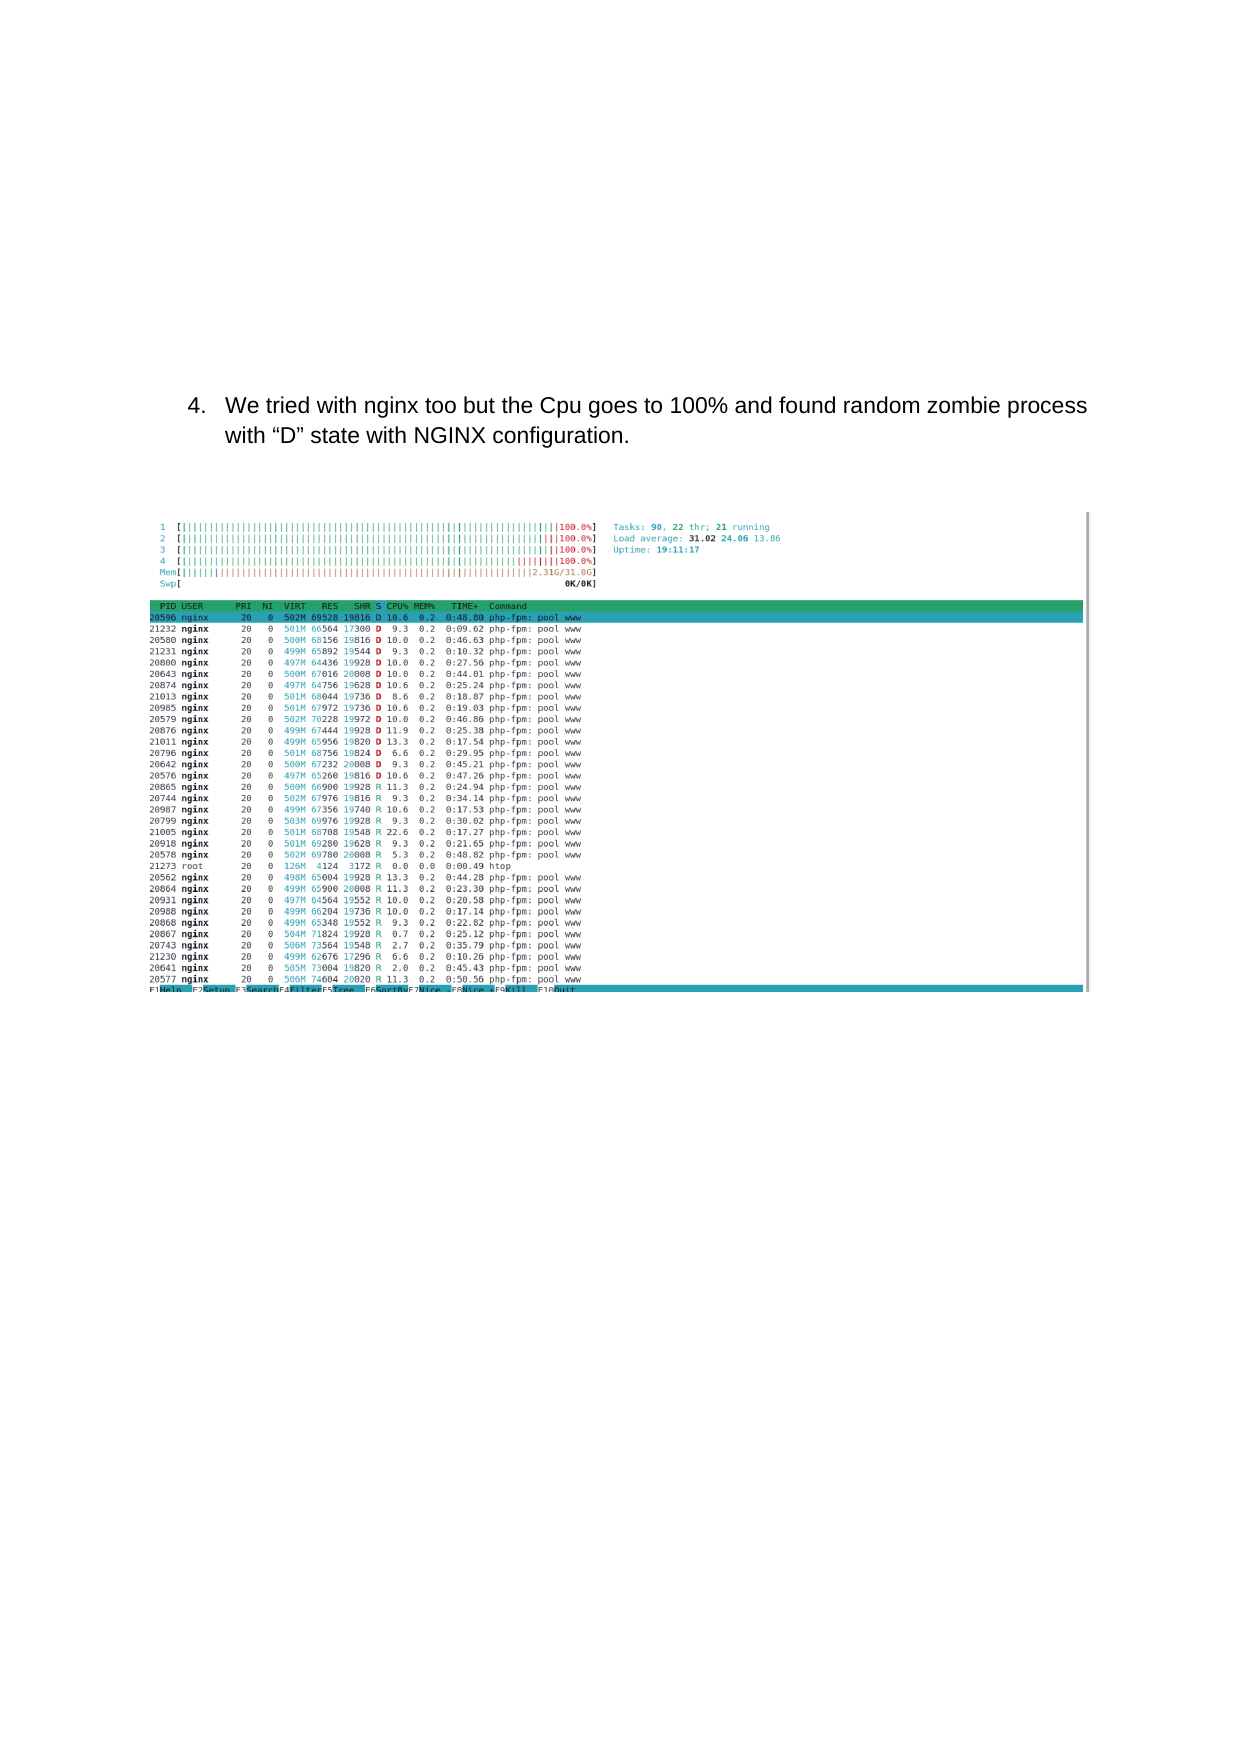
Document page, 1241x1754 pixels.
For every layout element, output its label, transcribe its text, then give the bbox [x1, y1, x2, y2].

list We tried with nginx too but the Cpu goes to 100% and found random zombie process with “D” state with NGINX configuration. [187, 392, 1090, 448]
picture [150, 512, 1091, 992]
